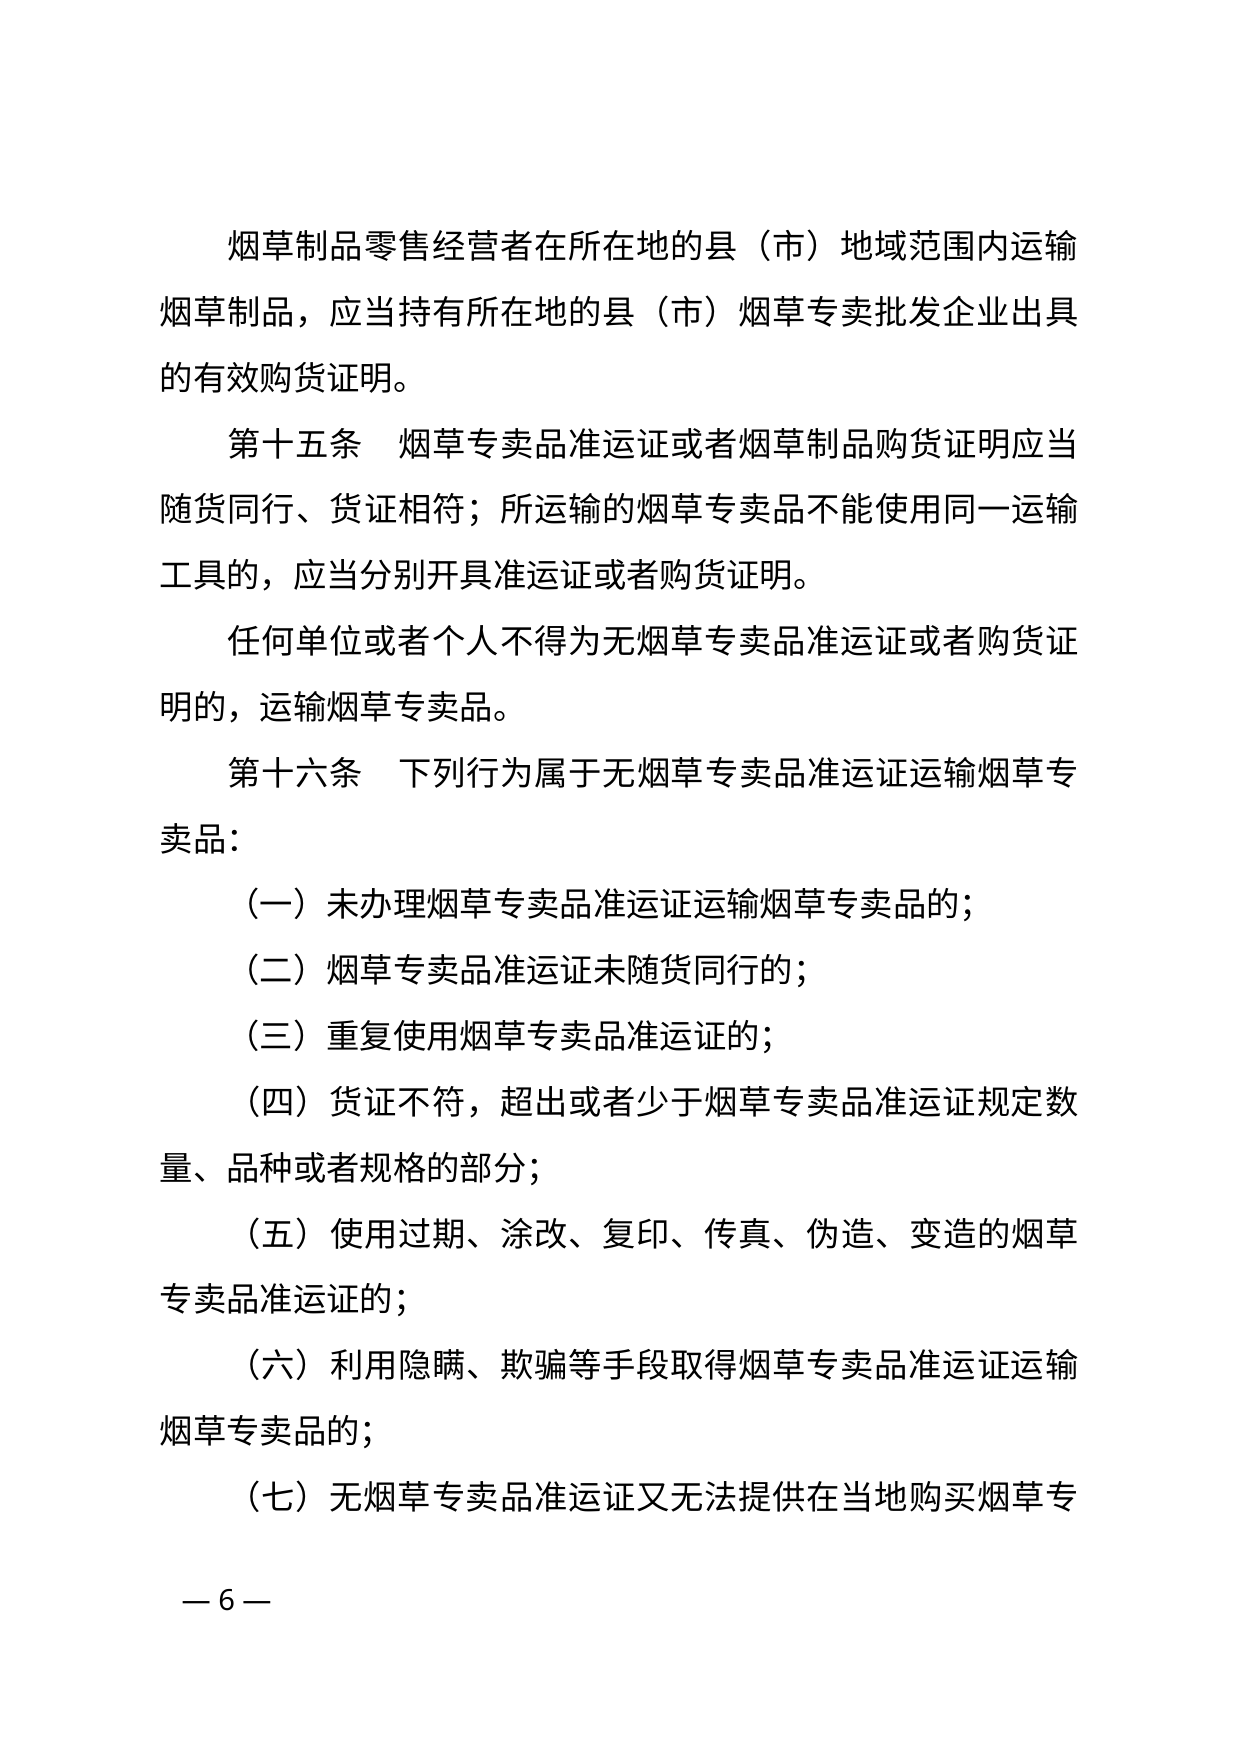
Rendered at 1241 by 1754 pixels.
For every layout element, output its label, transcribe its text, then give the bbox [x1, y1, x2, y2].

text （三）重复使用烟草专卖品准运证的； [159, 1001, 1081, 1067]
text 任何单位或者个人不得为无烟草专卖品准运证或者购货证明的，运输烟草专卖品。 [159, 606, 1081, 738]
text （六）利用隐瞒、欺骗等手段取得烟草专卖品准运证运输烟草专卖品的； [159, 1330, 1081, 1462]
text （五）使用过期、涂改、复印、传真、伪造、变造的烟草专卖品准运证的； [159, 1198, 1081, 1330]
text （二）烟草专卖品准运证未随货同行的； [159, 935, 1081, 1001]
text （四）货证不符，超出或者少于烟草专卖品准运证规定数量、品种或者规格的部分； [159, 1067, 1081, 1198]
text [159, 1462, 1081, 1528]
text 第十六条 下列行为属于无烟草专卖品准运证运输烟草专卖品： [159, 738, 1081, 869]
text 烟草制品零售经营者在所在地的县（市）地域范围内运输烟草制品，应当持有所在地的县（市）烟草专卖批发企业出具的有效购货证明。 [159, 211, 1081, 408]
text （一）未办理烟草专卖品准运证运输烟草专卖品的； [159, 869, 1081, 935]
text 第十五条 烟草专卖品准运证或者烟草制品购货证明应当随货同行、货证相符；所运输的烟草专卖品不能使用同一运输工具的，应当分别开具准运证或者购货证明。 [159, 408, 1081, 606]
